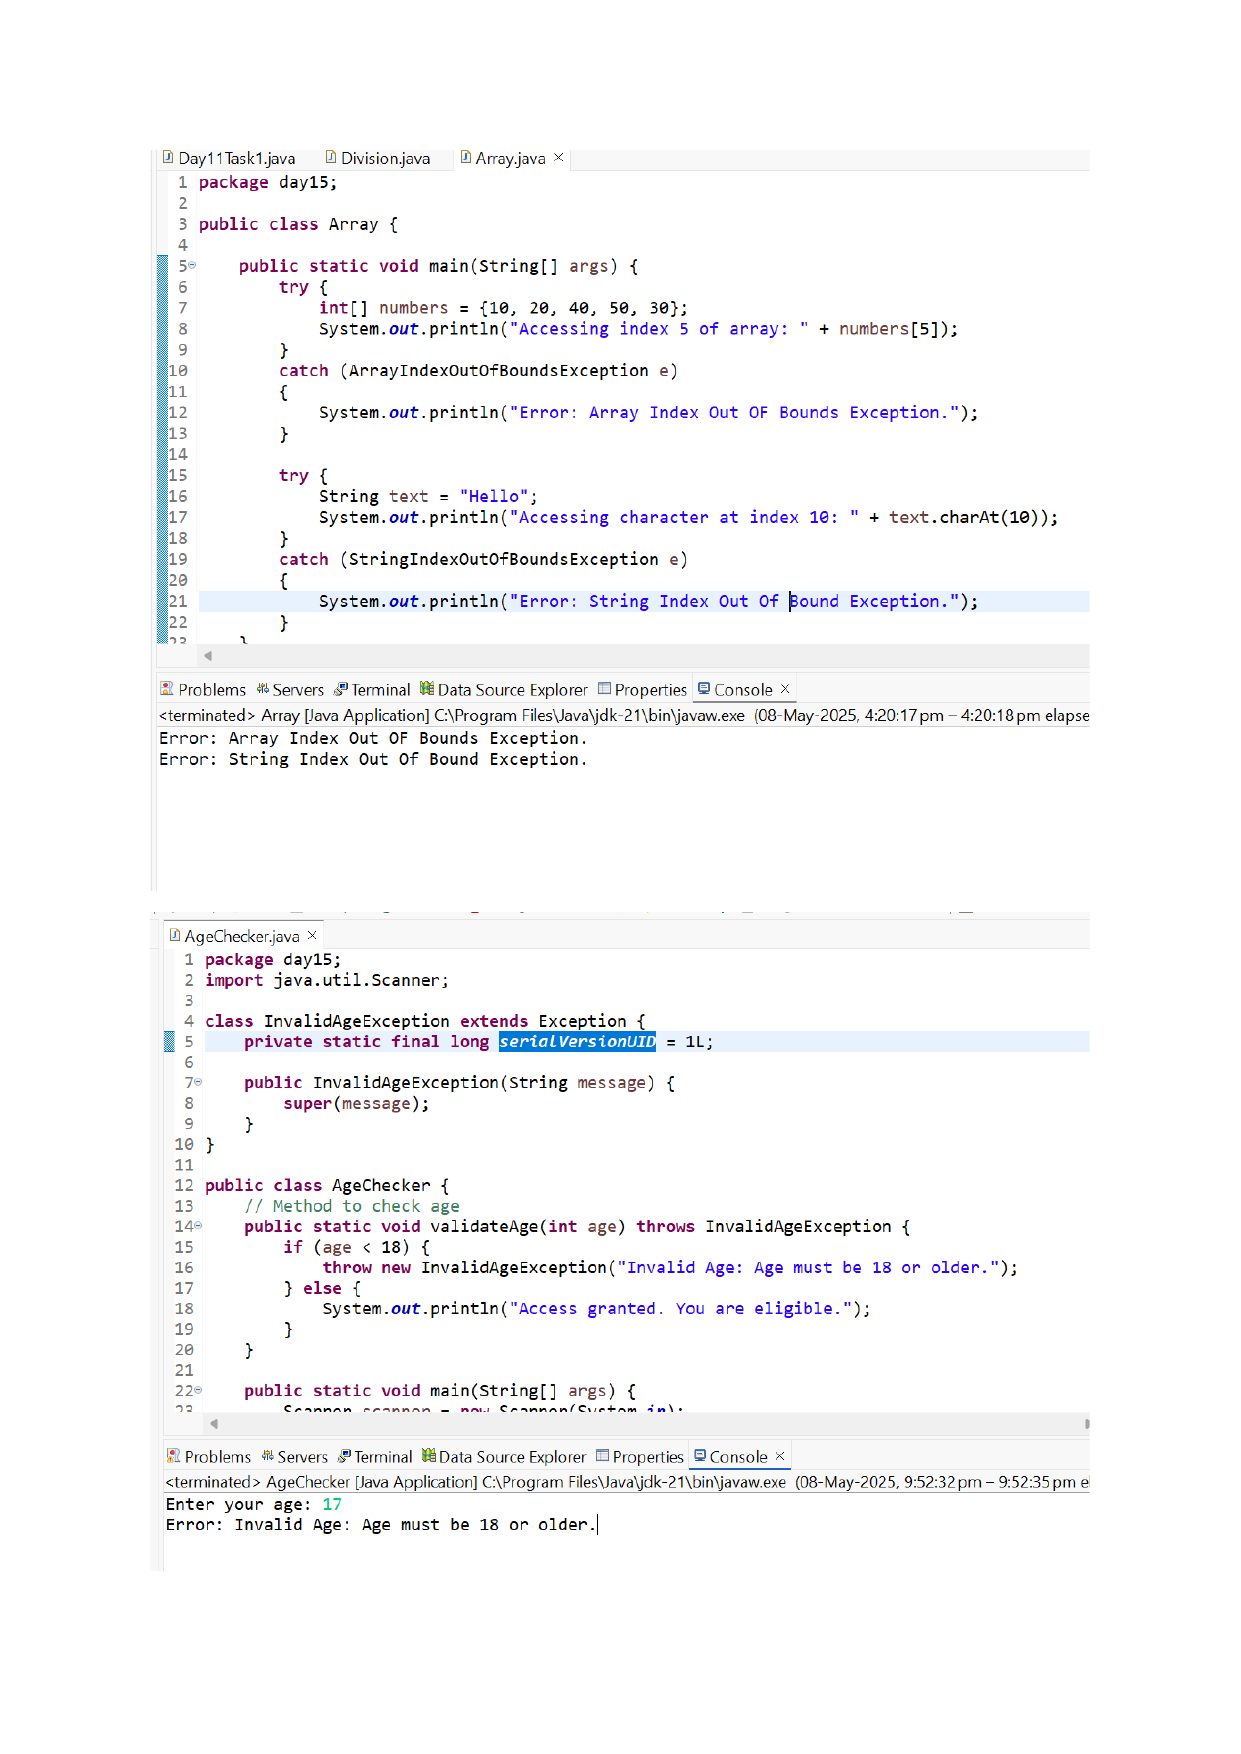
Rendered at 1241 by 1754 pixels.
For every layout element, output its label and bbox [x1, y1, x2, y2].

picture [150, 912, 1090, 1571]
picture [150, 150, 1090, 891]
